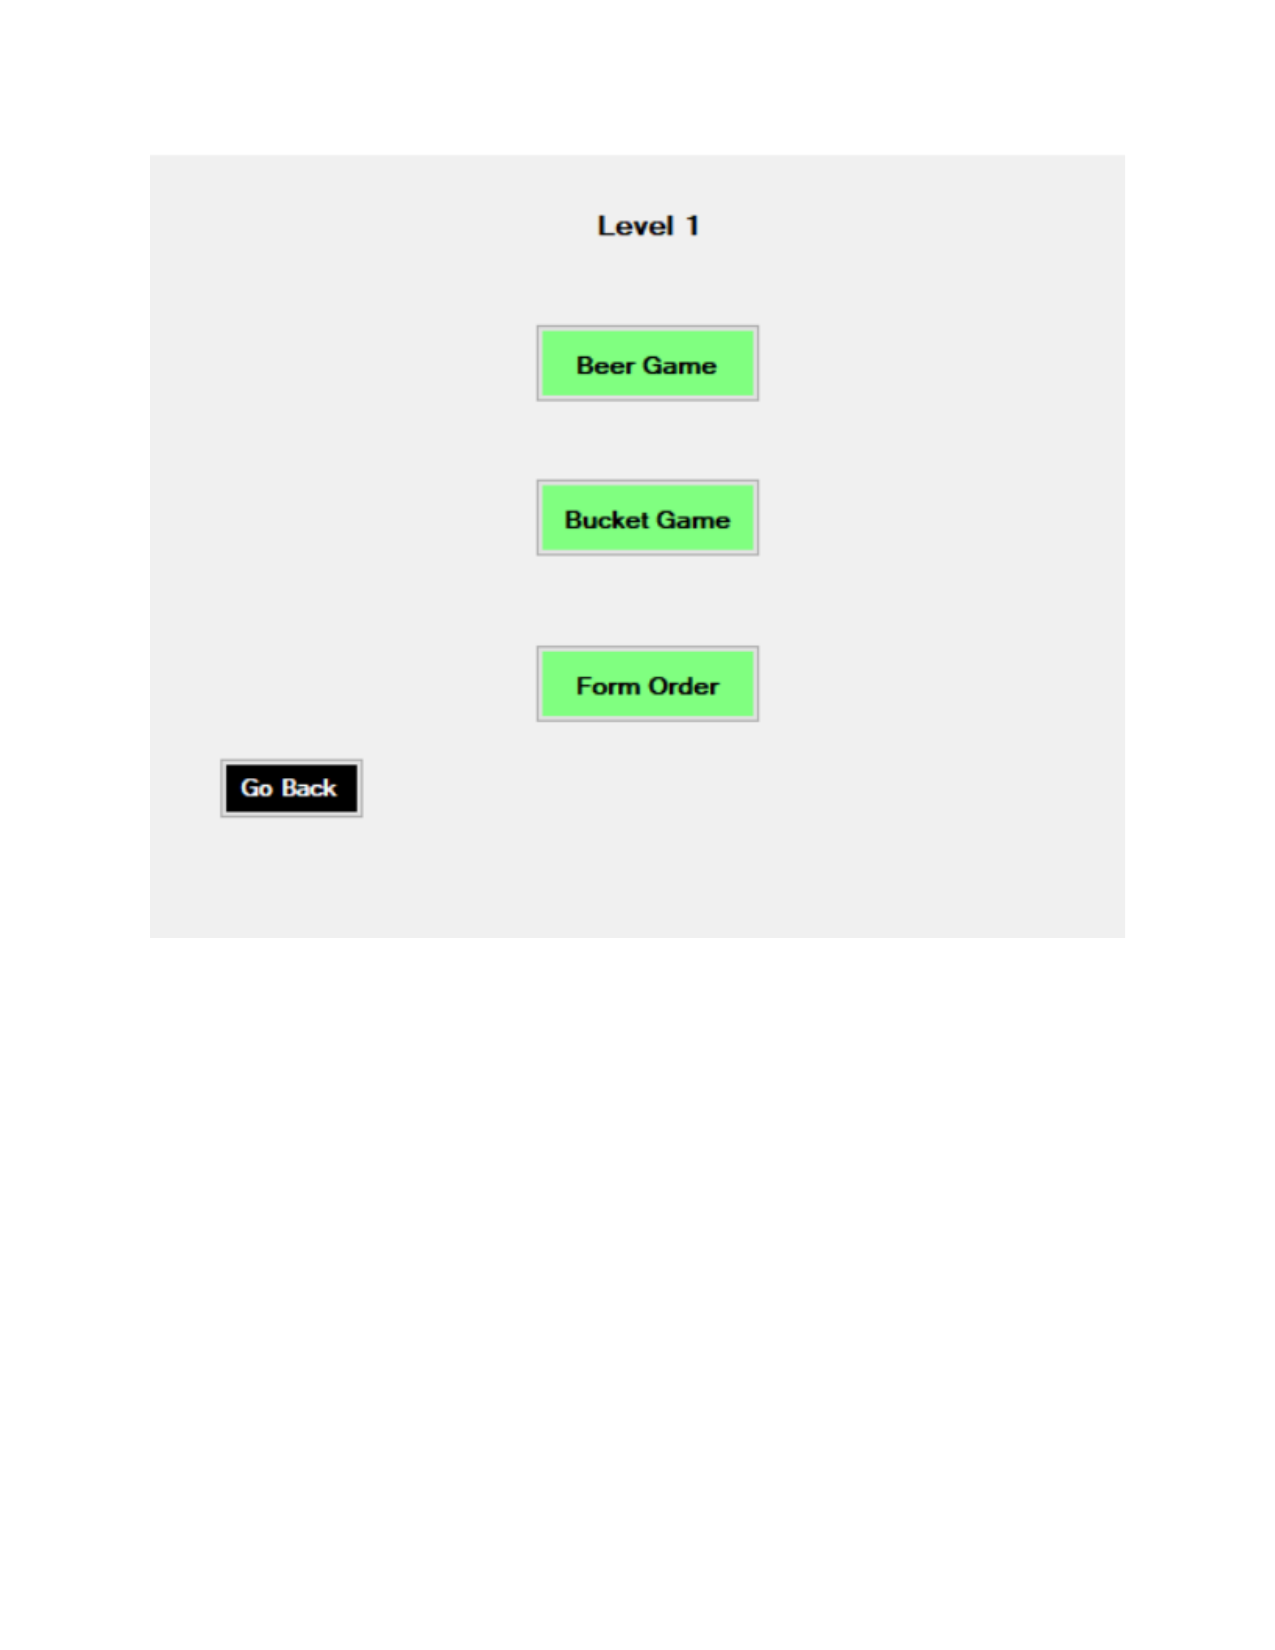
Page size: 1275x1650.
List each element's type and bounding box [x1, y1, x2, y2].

picture [150, 150, 1125, 938]
